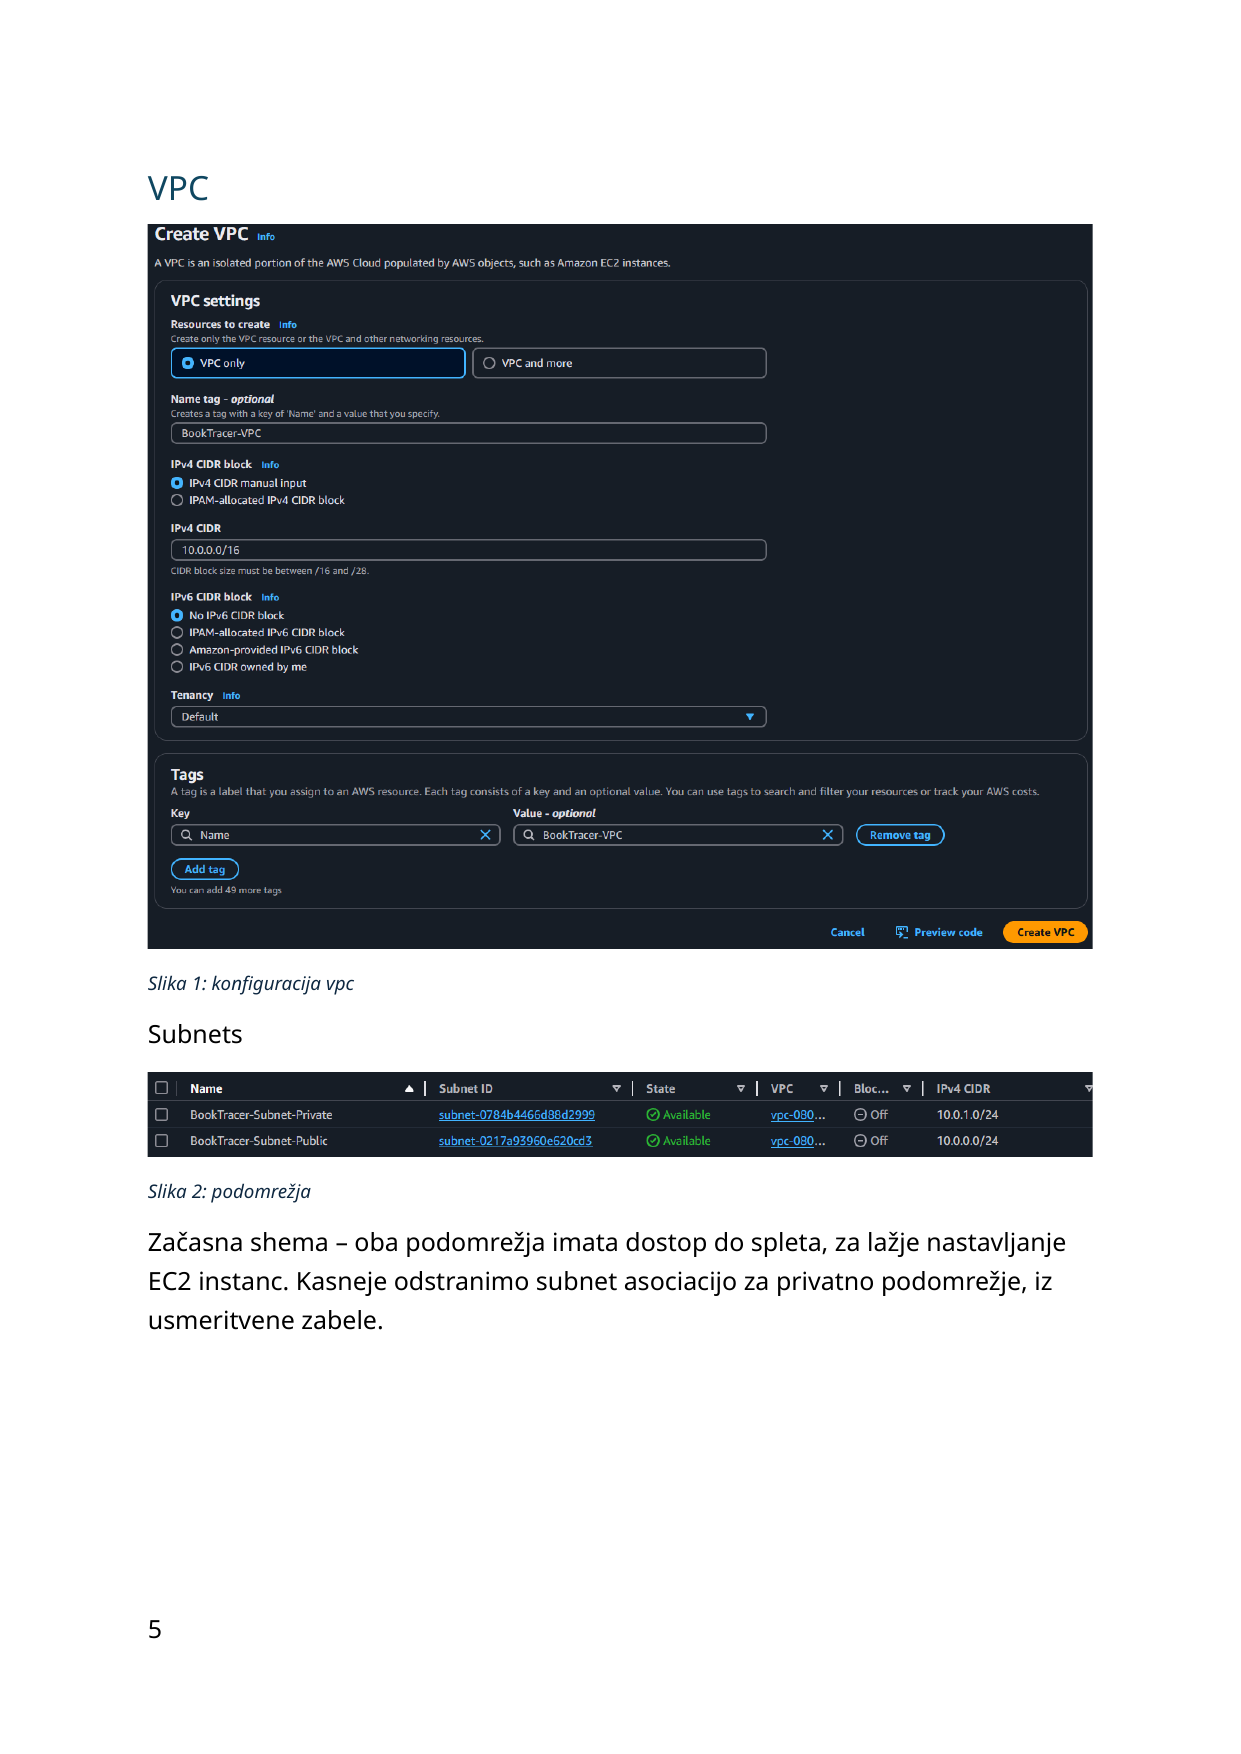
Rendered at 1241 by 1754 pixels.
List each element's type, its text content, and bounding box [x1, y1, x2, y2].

text Subnets [148, 1017, 1093, 1051]
picture [147, 1072, 1093, 1157]
text Slika 2: podomrežja [148, 1178, 1093, 1204]
text Začasna shema – oba podomrežja imata dostop do spleta, za lažje nastavljanje EC2 instanc. Kasneje odstranimo subnet asociacijo za privatno podomrežje, iz usmeritvene zabele. [148, 1224, 1093, 1337]
picture [147, 224, 1093, 949]
subtitle VPC [148, 164, 1093, 210]
text Slika 1: konfiguracija vpc [148, 971, 1093, 996]
